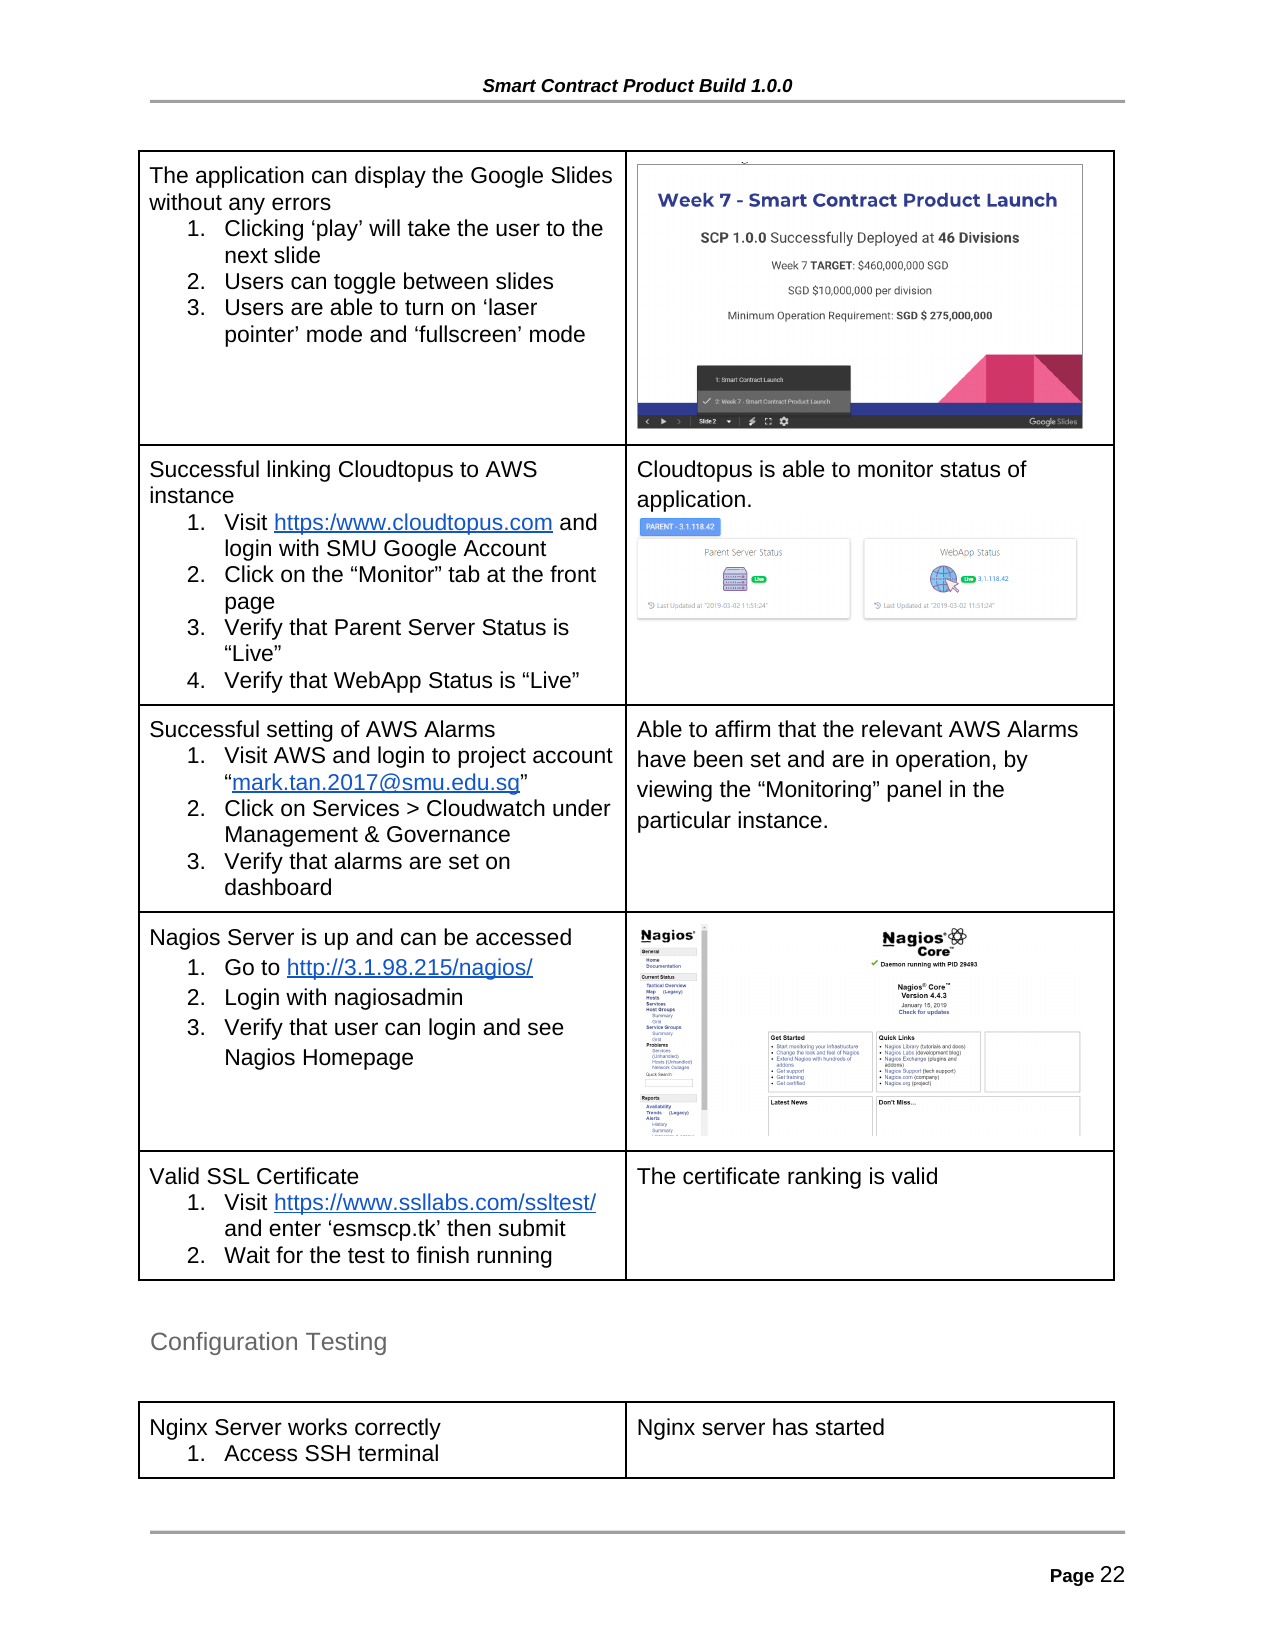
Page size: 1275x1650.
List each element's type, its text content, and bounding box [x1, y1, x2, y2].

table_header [140, 1403, 625, 1477]
picture [636, 516, 1084, 623]
table_cell [627, 913, 1113, 1150]
table_cell Nagios Server is up and can be accessed Go to http://3.1.98.215/nagios/ Login with nagiosadmin Verify that user can login and see Nagios Homepage [140, 913, 625, 1150]
table_cell Successful linking Cloudtopus to AWS instance Visit https:/www.cloudtopus.com and login with SMU Google Account Click on the “Monitor” tab at the front page Verify that Parent Server Status is “Live” Verify that WebApp Status is “Live” [140, 446, 625, 703]
picture [636, 162, 1084, 430]
picture [636, 923, 1084, 1136]
subtitle Configuration Testing [150, 1326, 1125, 1355]
table_cell Successful setting of AWS Alarms Visit AWS and login to project account “mark.tan.2017@smu.edu.sg” Click on Services > Cloudwatch under Management & Governance Verify that alarms are set on dashboard [140, 706, 625, 911]
table_cell Cloudtopus is able to monitor status of application. [627, 446, 1113, 703]
table_cell The application can display the Google Slides without any errors Clicking ‘play’ will take the user to the next slide Users can toggle between slides Users are able to turn on ‘laser pointer’ mode and ‘fullscreen’ mode [140, 152, 625, 443]
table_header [627, 1403, 1113, 1477]
table_cell Able to affirm that the relevant AWS Alarms have been set and are in operation, by viewing the “Monitoring” panel in the particular instance. [627, 706, 1113, 911]
table_cell Valid SSL Certificate Visit https://www.ssllabs.com/ssltest/ and enter ‘esmscp.tk’ then submit Wait for the test to finish running [140, 1152, 625, 1278]
table_cell [627, 152, 1113, 443]
table_cell The certificate ranking is valid [627, 1152, 1113, 1278]
